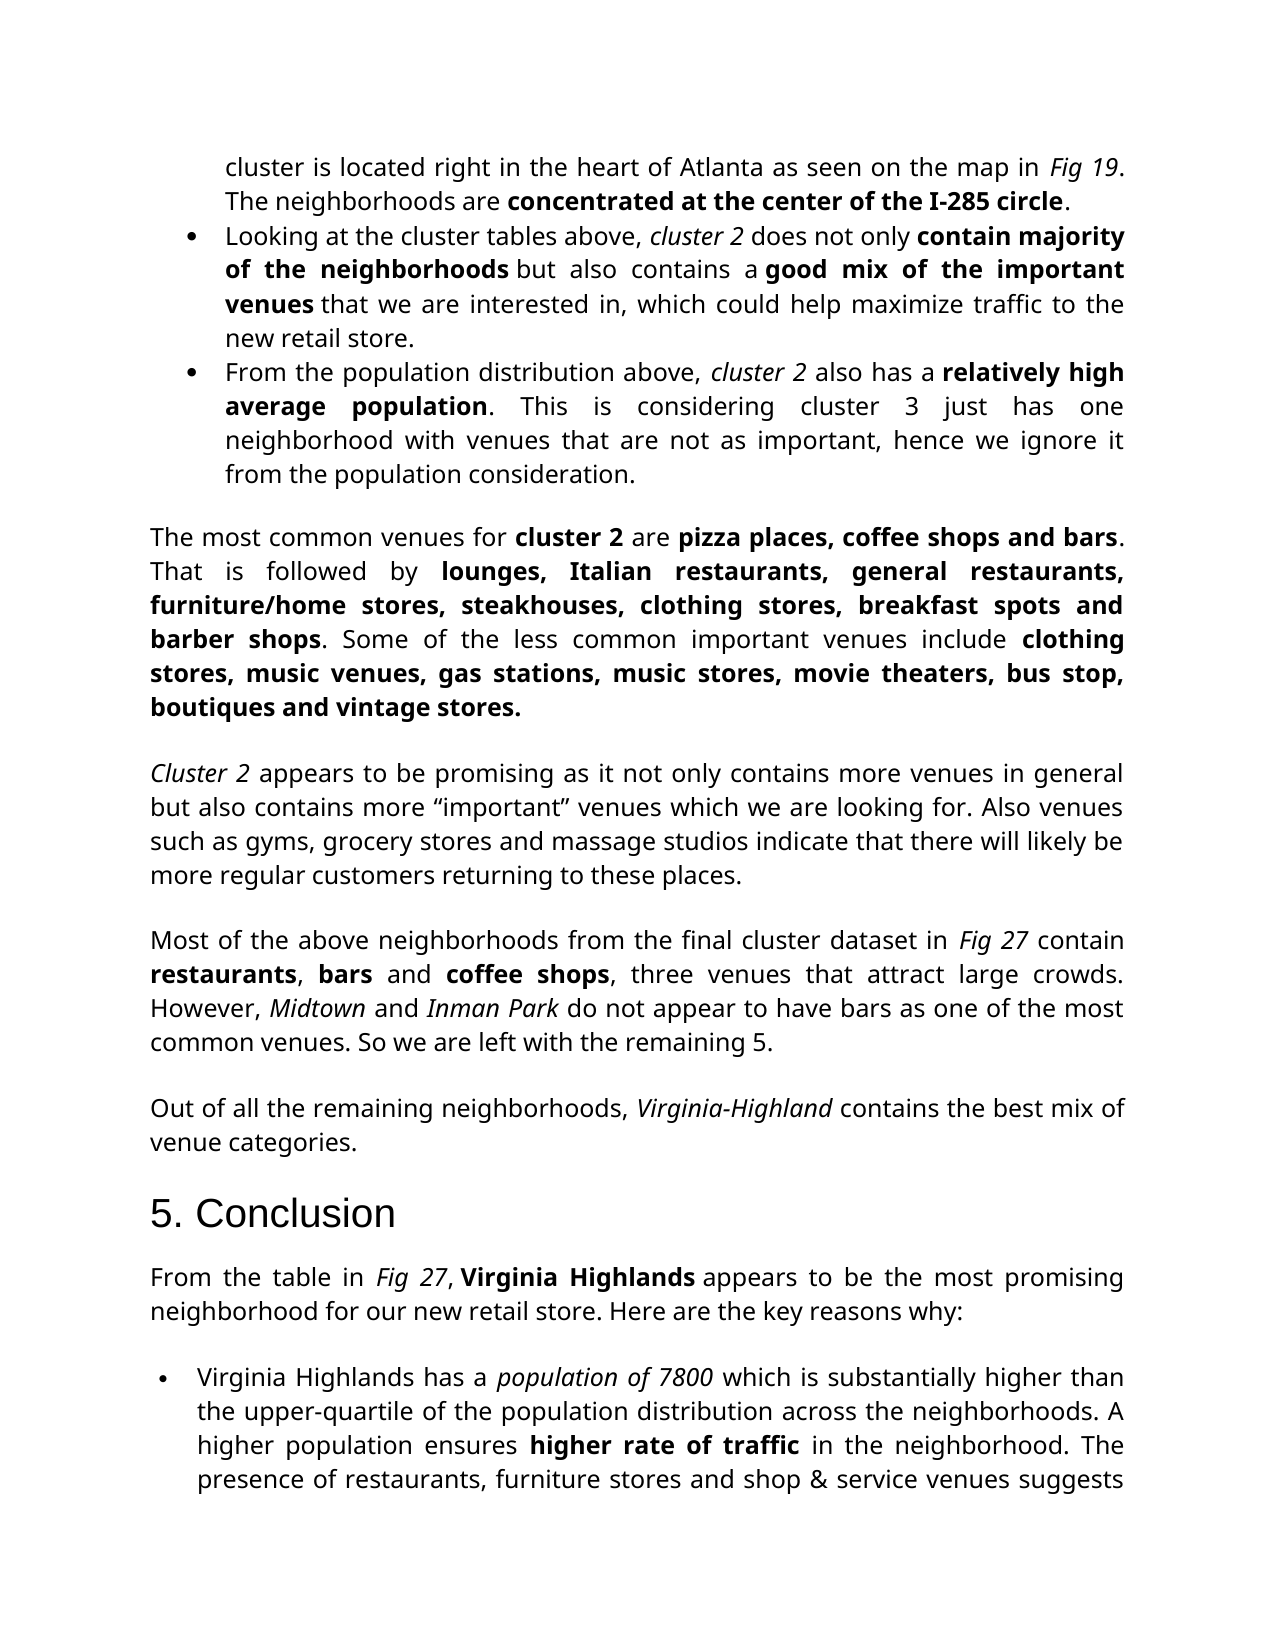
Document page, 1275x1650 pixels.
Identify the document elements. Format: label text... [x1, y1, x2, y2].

text Cluster 2 appears to be promising as it not only contains more venues in general but also contains more “important” venues which we are looking for. Also venues such as gyms, grocery stores and massage studios indicate that there will likely be more regular customers returning to these places. [150, 755, 1125, 892]
text From the table in Fig 27, Virginia Highlands appears to be the most promising neighborhood for our new retail store. Here are the key reasons why: [150, 1260, 1125, 1328]
text Most of the above neighborhoods from the final cluster dataset in Fig 27 contain restaurants, bars and coffee shops, three venues that attract large crowds. However, Midtown and Inman Park do not appear to have bars as one of the most common venues. So we are left with the remaining 5. [150, 923, 1125, 1059]
text 5. Conclusion [150, 1190, 1125, 1237]
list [159, 1359, 1125, 1496]
text Out of all the remaining neighborhoods, Virginia-Highland contains the best mix of venue categories. [150, 1090, 1125, 1158]
list Looking at the cluster tables above, cluster 2 does not only contain majority of the neighborhoods but also contains a good mix of the important venues that we are interested in, which could help maximize traffic to the new retail store. [187, 218, 1125, 354]
text The most common venues for cluster 2 are pizza places, coffee shops and bars. That is followed by lounges, Italian restaurants, general restaurants, furniture/home stores, steakhouses, clothing stores, breakfast spots and barber shops. Some of the less common important venues include clothing stores, music venues, gas stations, music stores, movie theaters, bus stop, boutiques and vintage stores. [150, 520, 1125, 724]
list From the population distribution above, cluster 2 also has a relatively high average population. This is considering cluster 3 just has one neighborhood with venues that are not as important, hence we ignore it from the population consideration. [187, 354, 1125, 491]
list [187, 150, 1125, 218]
